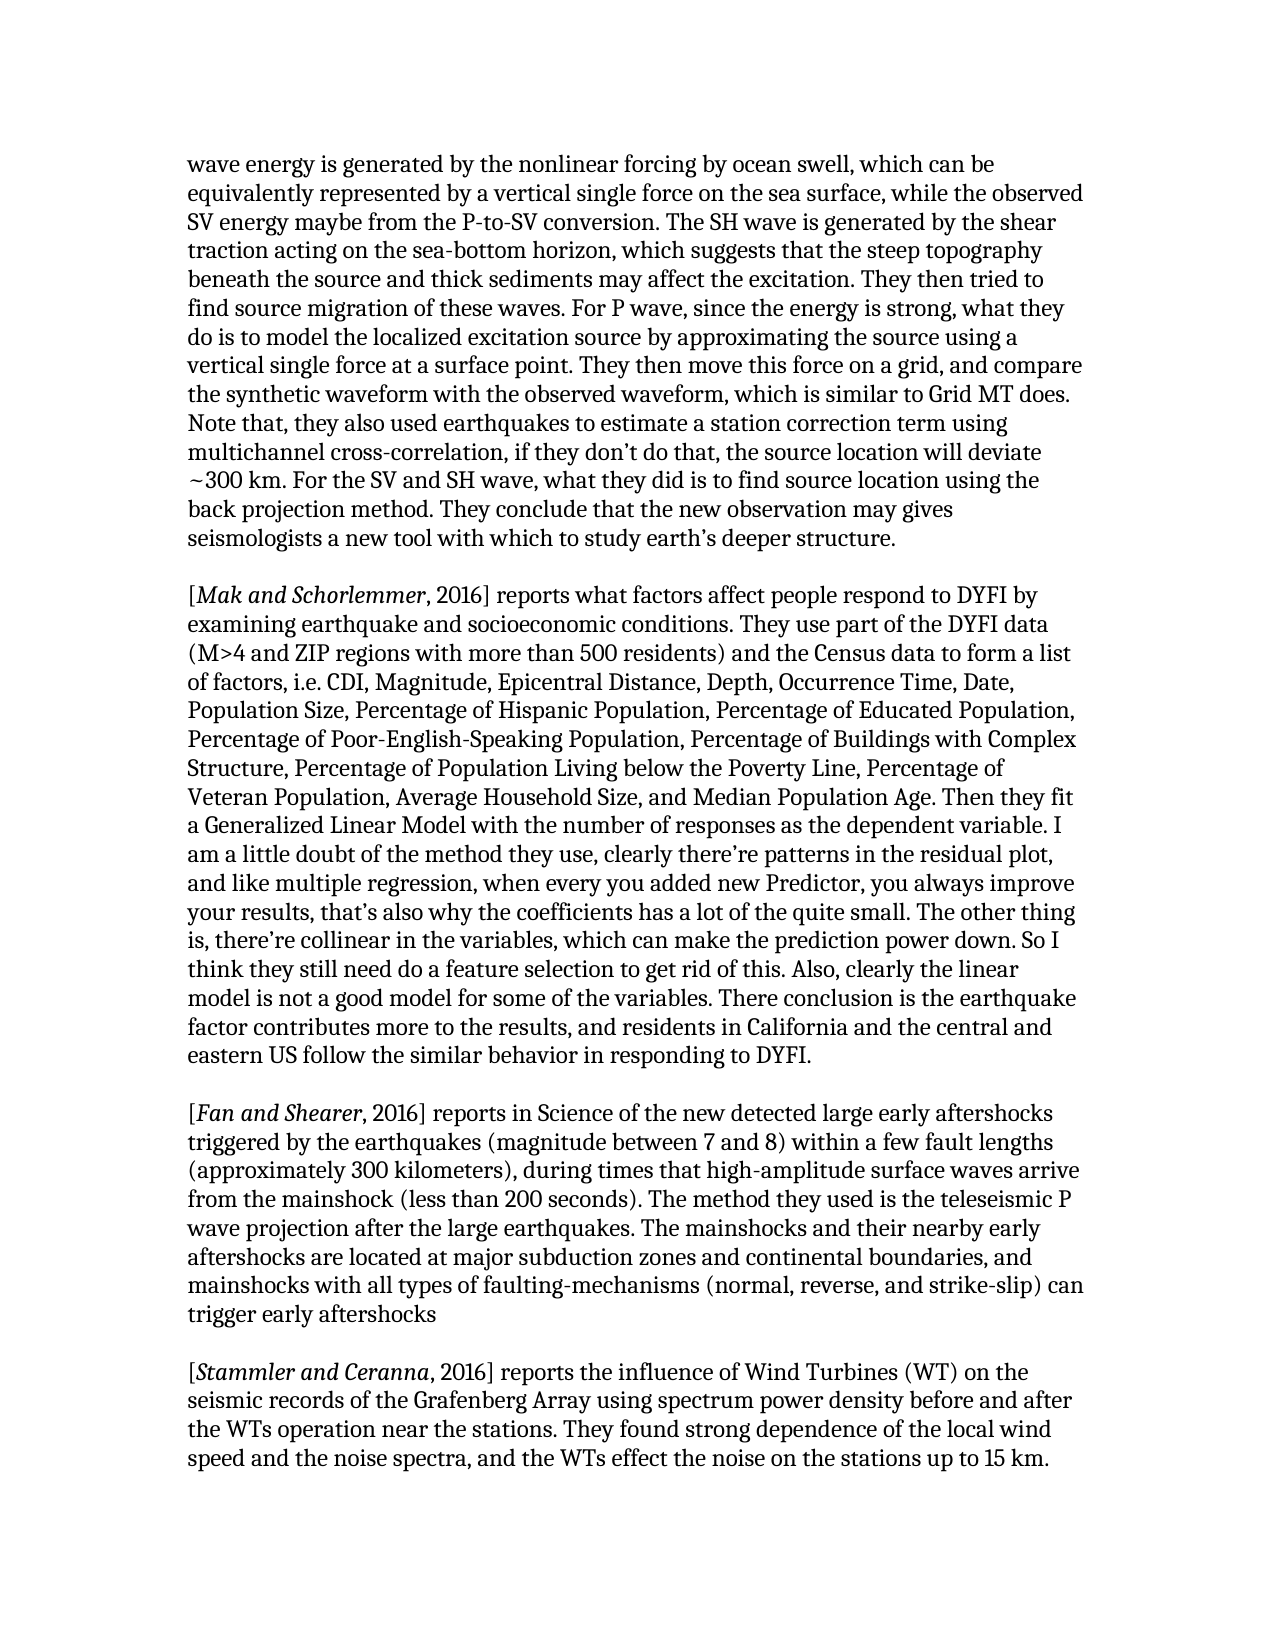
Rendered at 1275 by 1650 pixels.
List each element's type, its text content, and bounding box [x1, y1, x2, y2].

text [Fan and Shearer, 2016] reports in Science of the new detected large early aftershocks triggered by the earthquakes (magnitude between 7 and 8) within a few fault lengths (approximately 300 kilometers), during times that high-amplitude surface waves arrive from the mainshock (less than 200 seconds). The method they used is the teleseismic P wave projection after the large earthquakes. The mainshocks and their nearby early aftershocks are located at major subduction zones and continental boundaries, and mainshocks with all types of faulting-mechanisms (normal, reverse, and strike-slip) can trigger early aftershocks [187, 1099, 1087, 1329]
text [Mak and Schorlemmer, 2016] reports what factors affect people respond to DYFI by examining earthquake and socioeconomic conditions. They use part of the DYFI data (M>4 and ZIP regions with more than 500 residents) and the Census data to form a list of factors, i.e. CDI, Magnitude, Epicentral Distance, Depth, Occurrence Time, Date, Population Size, Percentage of Hispanic Population, Percentage of Educated Population, Percentage of Poor-English-Speaking Population, Percentage of Buildings with Complex Structure, Percentage of Population Living below the Poverty Line, Percentage of Veteran Population, Average Household Size, and Median Population Age. Then they fit a Generalized Linear Model with the number of responses as the dependent variable. I am a little doubt of the method they use, clearly there’re patterns in the residual plot, and like multiple regression, when every you added new Predictor, you always improve your results, that’s also why the coefficients has a lot of the quite small. The other thing is, there’re collinear in the variables, which can make the prediction power down. So I think they still need do a feature selection to get rid of this. Also, clearly the linear model is not a good model for some of the variables. There conclusion is the earthquake factor contributes more to the results, and residents in California and the central and eastern US follow the similar behavior in responding to DYFI. [187, 581, 1087, 1070]
